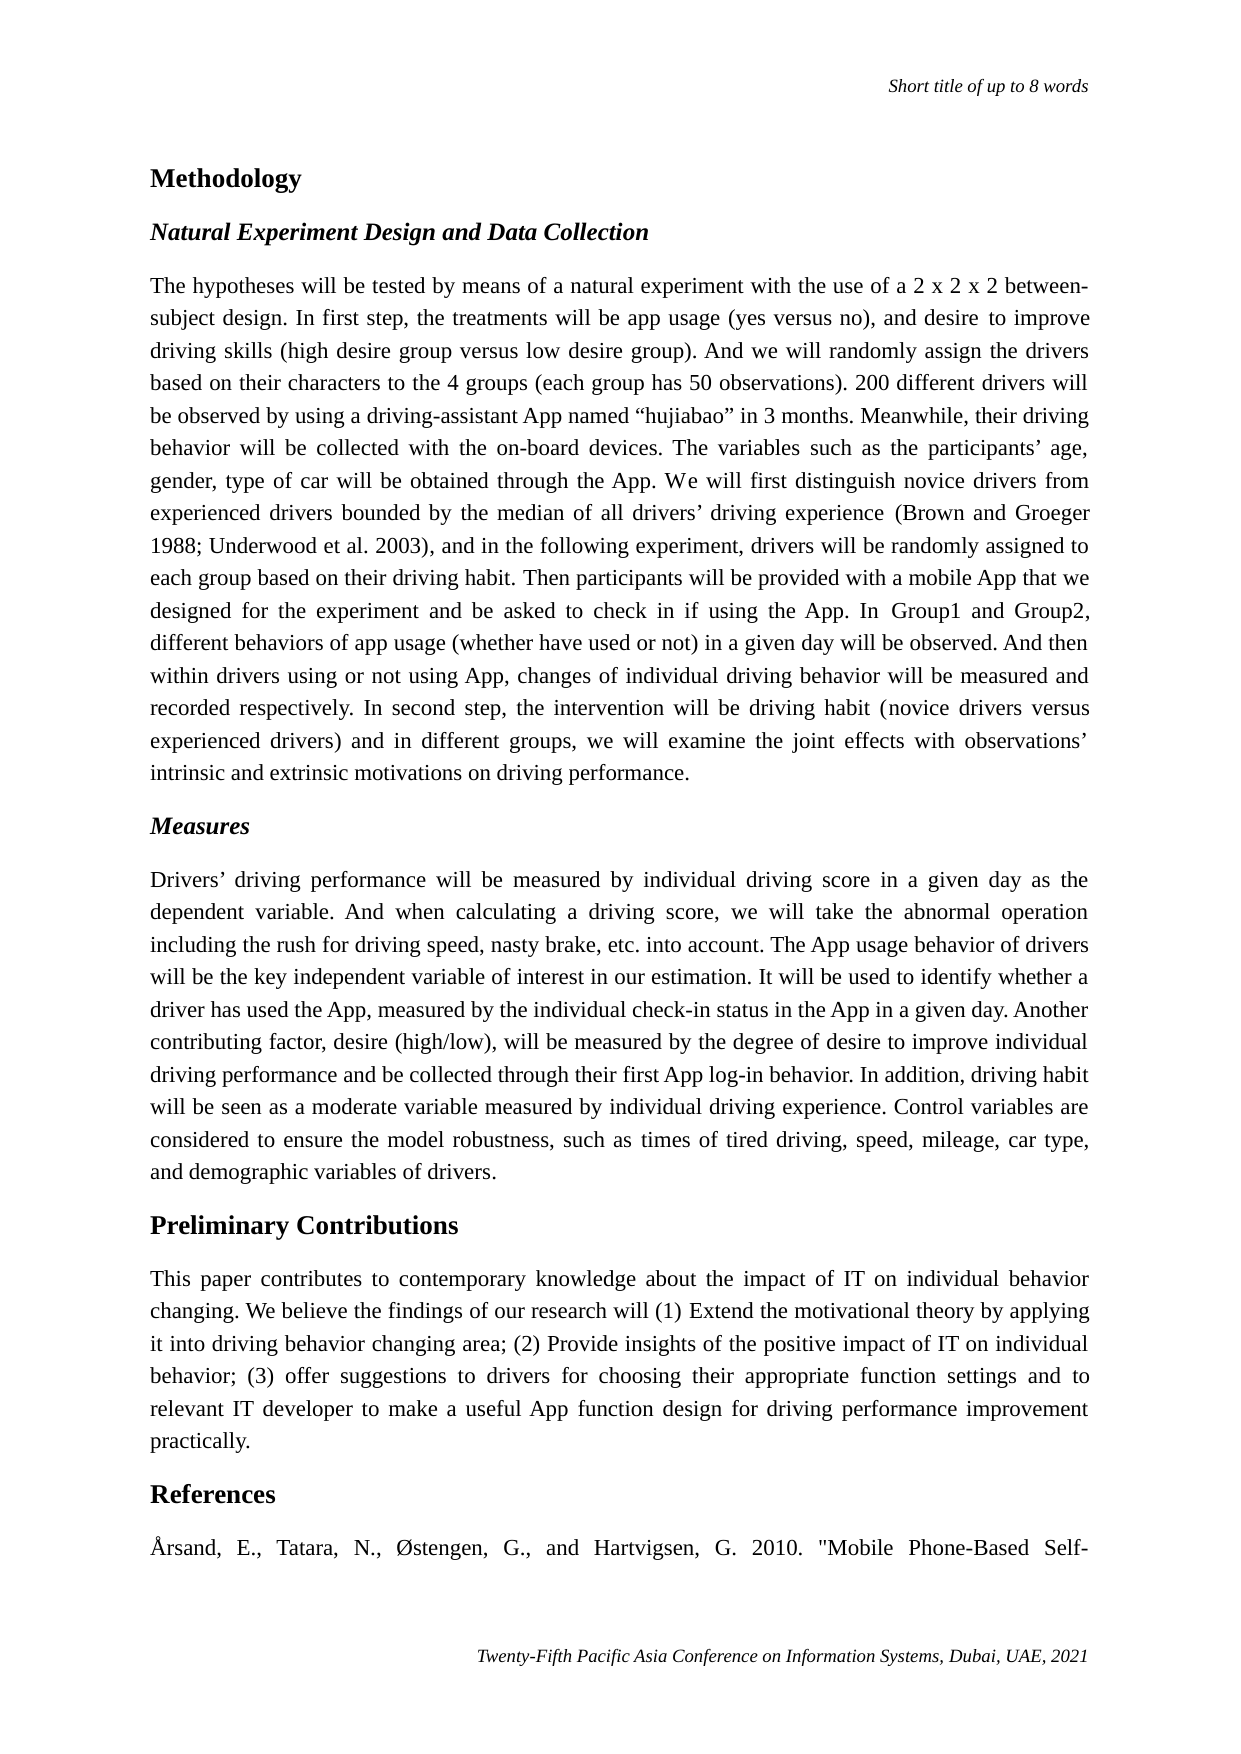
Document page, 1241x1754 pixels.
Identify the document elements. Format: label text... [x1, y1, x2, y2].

text The hypotheses will be tested by means of a natural experiment with the use of a 2 x 2 x 2 between-subject design. In first step, the treatments will be app usage (yes versus no), and desire to improve driving skills (high desire group versus low desire group). And we will randomly assign the drivers based on their characters to the 4 groups (each group has 50 observations). 200 different drivers will be observed by using a driving-assistant App named “hujiabao” in 3 months. Meanwhile, their driving behavior will be collected with the on-board devices. The variables such as the participants’ age, gender, type of car will be obtained through the App. We will first distinguish novice drivers from experienced drivers bounded by the median of all drivers’ driving experience (Brown and Groeger 1988; Underwood et al. 2003), and in the following experiment, drivers will be randomly assigned to each group based on their driving habit. Then participants will be provided with a mobile App that we designed for the experiment and be asked to check in if using the App. In Group1 and Group2, different behaviors of app usage (whether have used or not) in a given day will be observed. And then within drivers using or not using App, changes of individual driving behavior will be measured and recorded respectively. In second step, the intervention will be driving habit (novice drivers versus experienced drivers) and in different groups, we will examine the joint effects with observations’ intrinsic and extrinsic motivations on driving performance. [150, 269, 1090, 789]
text Drivers’ driving performance will be measured by individual driving score in a given day as the dependent variable. And when calculating a driving score, we will take the abnormal operation including the rush for driving speed, nasty brake, etc. into account. The App usage behavior of drivers will be the key independent variable of interest in our estimation. It will be used to identify whether a driver has used the App, measured by the individual check-in status in the App in a given day. Another contributing factor, desire (high/low), will be measured by the degree of desire to improve individual driving performance and be collected through their first App log-in behavior. In addition, driving habit will be seen as a moderate variable measured by individual driving experience. Control variables are considered to ensure the model robustness, such as times of tired driving, speed, mileage, car type, and demographic variables of drivers. [150, 863, 1090, 1188]
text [150, 1531, 1090, 1564]
subtitle Preliminary Contributions [150, 1209, 1090, 1241]
subtitle Methodology [150, 162, 1090, 194]
text This paper contributes to contemporary knowledge about the impact of IT on individual behavior changing. We believe the findings of our research will (1) Extend the motivational theory by applying it into driving behavior changing area; (2) Provide insights of the positive impact of IT on individual behavior; (3) offer suggestions to drivers for choosing their appropriate function settings and to relevant IT developer to make a useful App function design for driving performance improvement practically. [150, 1262, 1090, 1457]
subtitle Measures [150, 809, 1090, 842]
subtitle Natural Experiment Design and Data Collection [150, 215, 1090, 248]
subtitle References [150, 1478, 1090, 1510]
